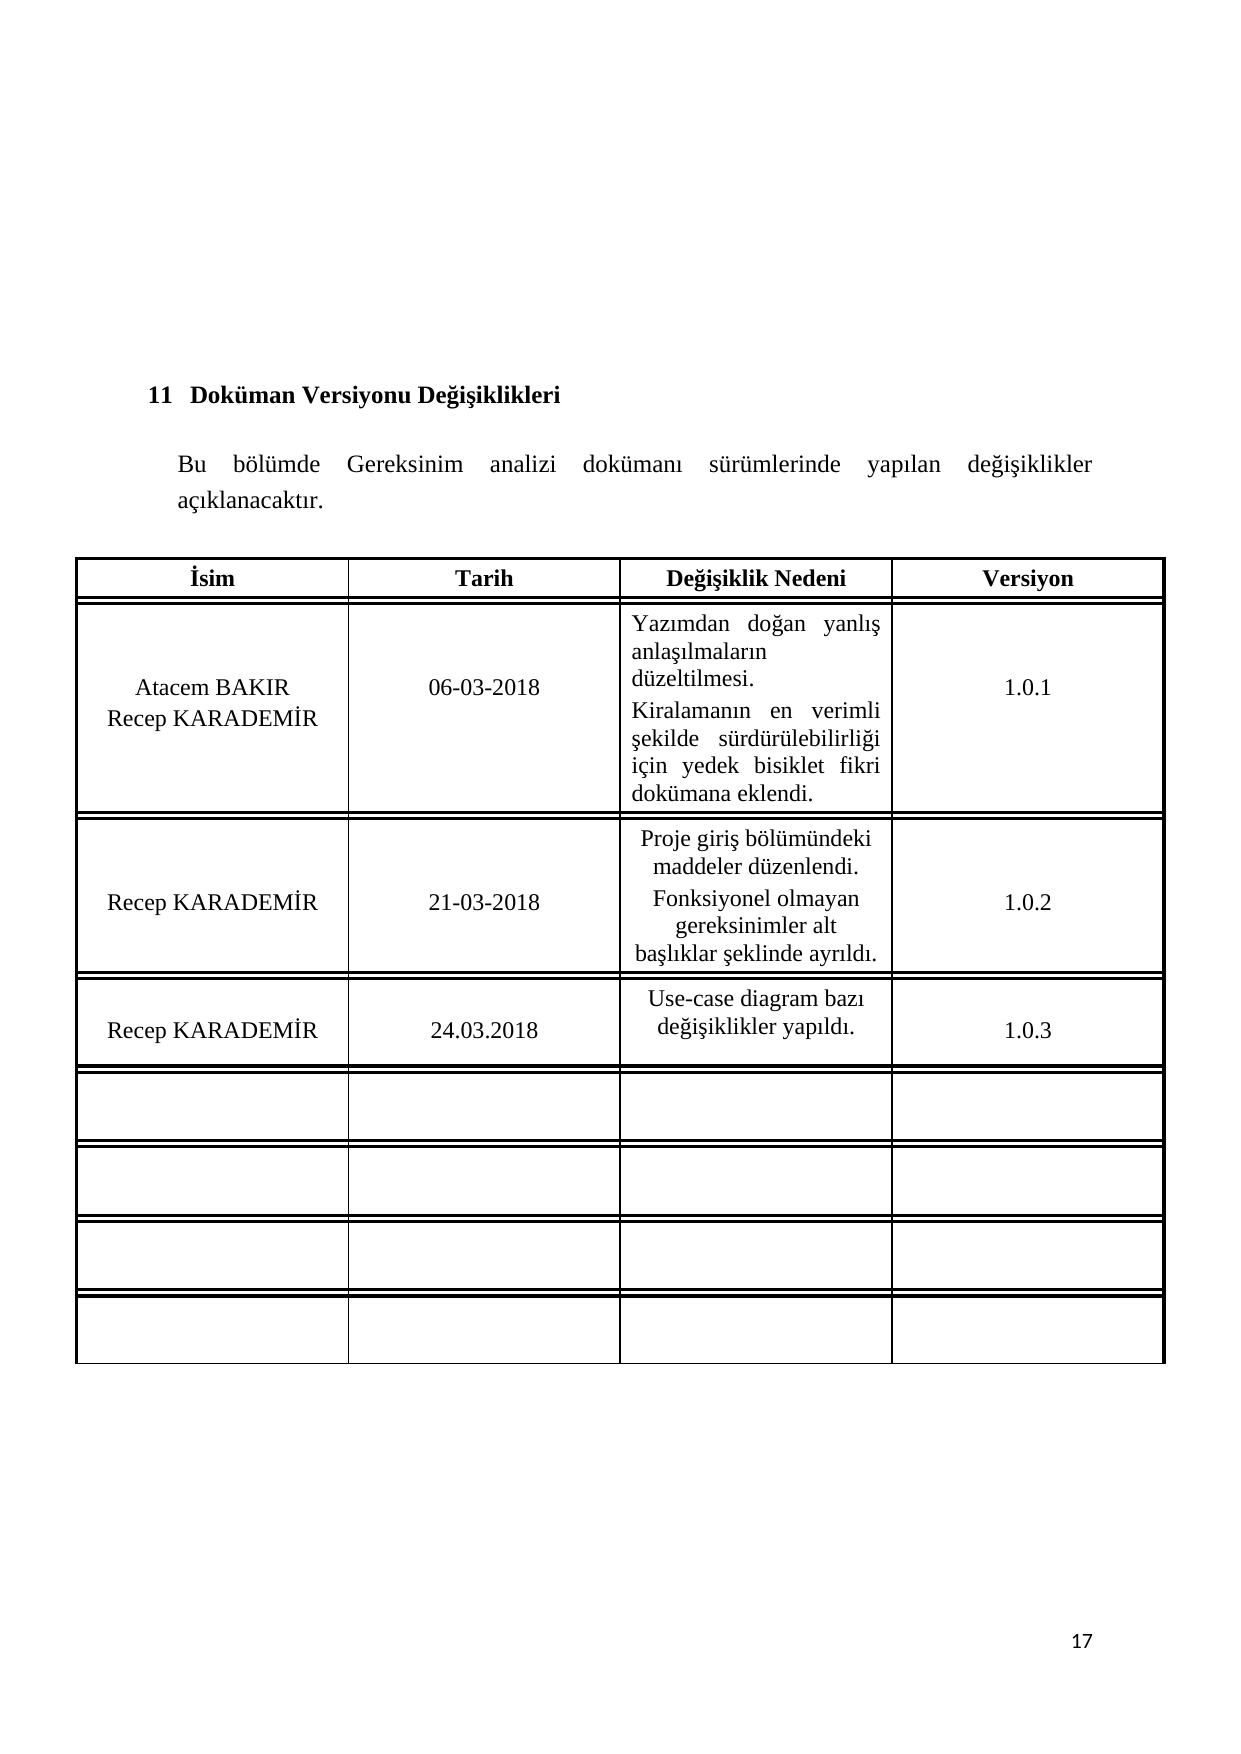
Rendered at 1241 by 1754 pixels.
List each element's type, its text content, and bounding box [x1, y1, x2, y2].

table_cell [893, 1223, 1162, 1288]
table_cell [621, 1298, 891, 1363]
table_cell [621, 1074, 891, 1139]
table_cell [78, 1298, 348, 1363]
table_cell [78, 1223, 348, 1288]
table_header Versiyon [893, 560, 1162, 596]
table_cell [893, 1298, 1162, 1363]
table_cell [349, 1148, 619, 1213]
table_cell [893, 1148, 1162, 1213]
table_cell [621, 1223, 891, 1288]
table_cell [621, 1148, 891, 1213]
table_header İsim [78, 560, 348, 596]
table_cell Yazımdan doğan yanlış anlaşılmaların düzeltilmesi. Kiralamanın en verimli şekilde sürdürülebilirliği için yedek bisiklet fikri dokümana eklendi. [621, 605, 891, 811]
table_cell [349, 1223, 619, 1288]
table_cell Atacem BAKIR Recep KARADEMİR [78, 605, 348, 811]
table_cell 1.0.3 [893, 980, 1162, 1064]
table_cell [349, 1298, 619, 1363]
table_cell 1.0.1 [893, 605, 1162, 811]
table_cell 21-03-2018 [349, 820, 619, 971]
table_cell Proje giriş bölümündeki maddeler düzenlendi. Fonksiyonel olmayan gereksinimler alt başlıklar şeklinde ayrıldı. [621, 820, 891, 971]
table_cell 06-03-2018 [349, 605, 619, 811]
table_cell [78, 1074, 348, 1139]
table_cell [349, 1074, 619, 1139]
table_header Değişiklik Nedeni [621, 560, 891, 596]
table_cell Recep KARADEMİR [78, 820, 348, 971]
table_cell 24.03.2018 [349, 980, 619, 1064]
table_header Tarih [349, 560, 619, 596]
table_cell Recep KARADEMİR [78, 980, 348, 1064]
table_cell Use-case diagram bazı değişiklikler yapıldı. [621, 980, 891, 1064]
table_cell [78, 1148, 348, 1213]
table_cell 1.0.2 [893, 820, 1162, 971]
subtitle Doküman Versiyonu Değişiklikleri [148, 380, 1093, 409]
table_cell [893, 1074, 1162, 1139]
text Bu bölümde Gereksinim analizi dokümanı sürümlerinde yapılan değişiklikler açıklanacaktır. [177, 449, 1093, 513]
